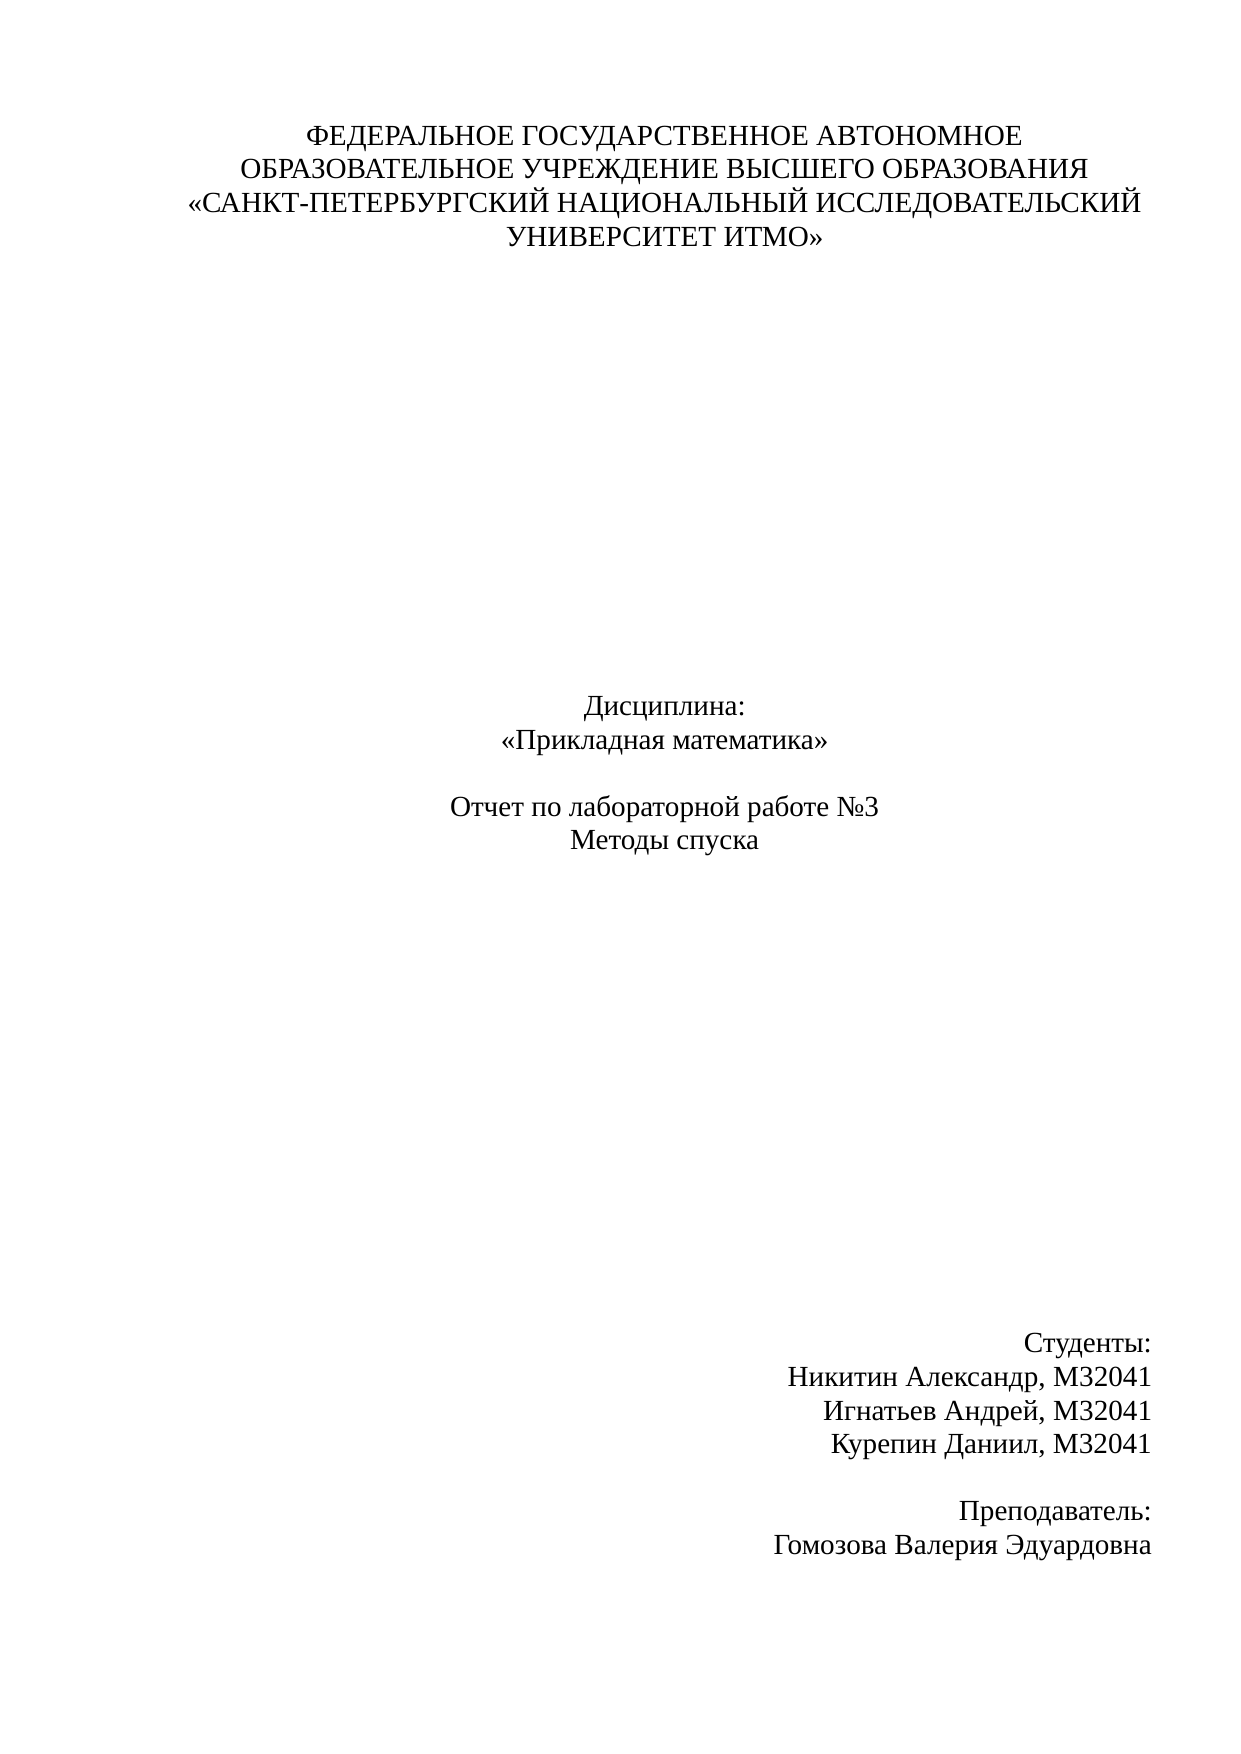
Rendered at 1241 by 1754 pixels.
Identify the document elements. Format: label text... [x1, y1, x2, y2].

text ФЕДЕРАЛЬНОЕ ГОСУДАРСТВЕННОЕ АВТОНОМНОЕ ОБРАЗОВАТЕЛЬНОЕ УЧРЕЖДЕНИЕ ВЫСШЕГО ОБРАЗОВАНИЯ «САНКТ-ПЕТЕРБУРГСКИЙ НАЦИОНАЛЬНЫЙ ИССЛЕДОВАТЕЛЬСКИЙ УНИВЕРСИТЕТ ИТМО» [177, 118, 1152, 252]
text Курепин Даниил, M32041 [177, 1426, 1152, 1460]
text Никитин Александр, M32041 [177, 1359, 1152, 1393]
text «Прикладная математика» [177, 722, 1152, 755]
text Гомозова Валерия Эдуардовна [177, 1527, 1152, 1560]
text Отчет по лабораторной работе №3 [177, 789, 1152, 822]
text Дисциплина: [177, 688, 1152, 722]
text Студенты: [177, 1326, 1152, 1359]
text Методы спуска [177, 822, 1152, 856]
text Игнатьев Андрей, M32041 [177, 1393, 1152, 1426]
text Преподаватель: [177, 1493, 1152, 1527]
